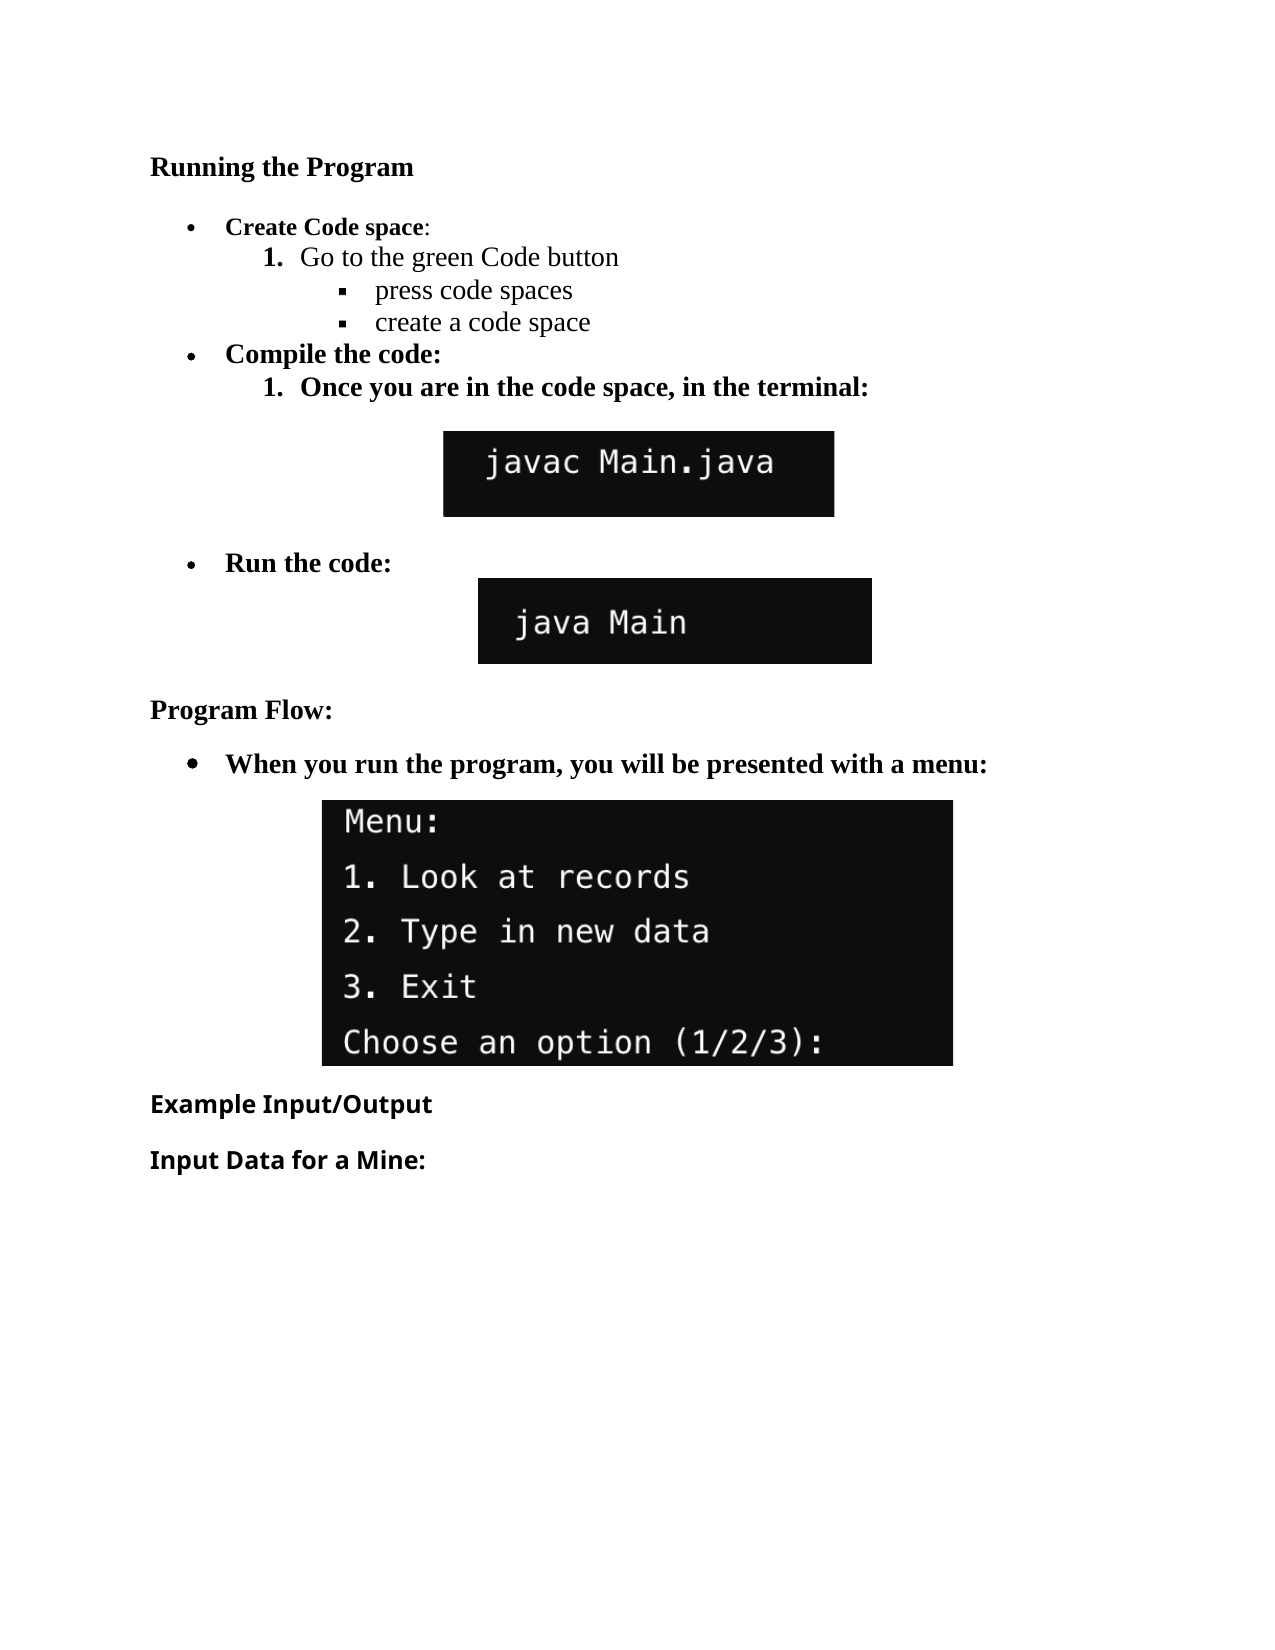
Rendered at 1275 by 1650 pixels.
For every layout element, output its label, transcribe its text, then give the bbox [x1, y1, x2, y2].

text Running the Program [150, 150, 1125, 182]
text Example Input/Output [150, 1087, 1125, 1121]
list Go to the green Code button [262, 240, 1125, 273]
list press code spaces [337, 273, 1125, 305]
picture [440, 431, 835, 517]
picture [321, 800, 954, 1066]
list When you run the program, you will be presented with a menu: [187, 747, 1125, 779]
text Program Flow: [150, 693, 1125, 725]
picture [478, 578, 872, 664]
list create a code space [337, 305, 1125, 337]
list Create Code space: [187, 212, 1125, 240]
list Compile the code: [187, 337, 1125, 370]
text Input Data for a Mine: [150, 1143, 1125, 1177]
list Once you are in the code space, in the terminal: [262, 370, 1125, 402]
list Run the code: [187, 546, 1125, 578]
